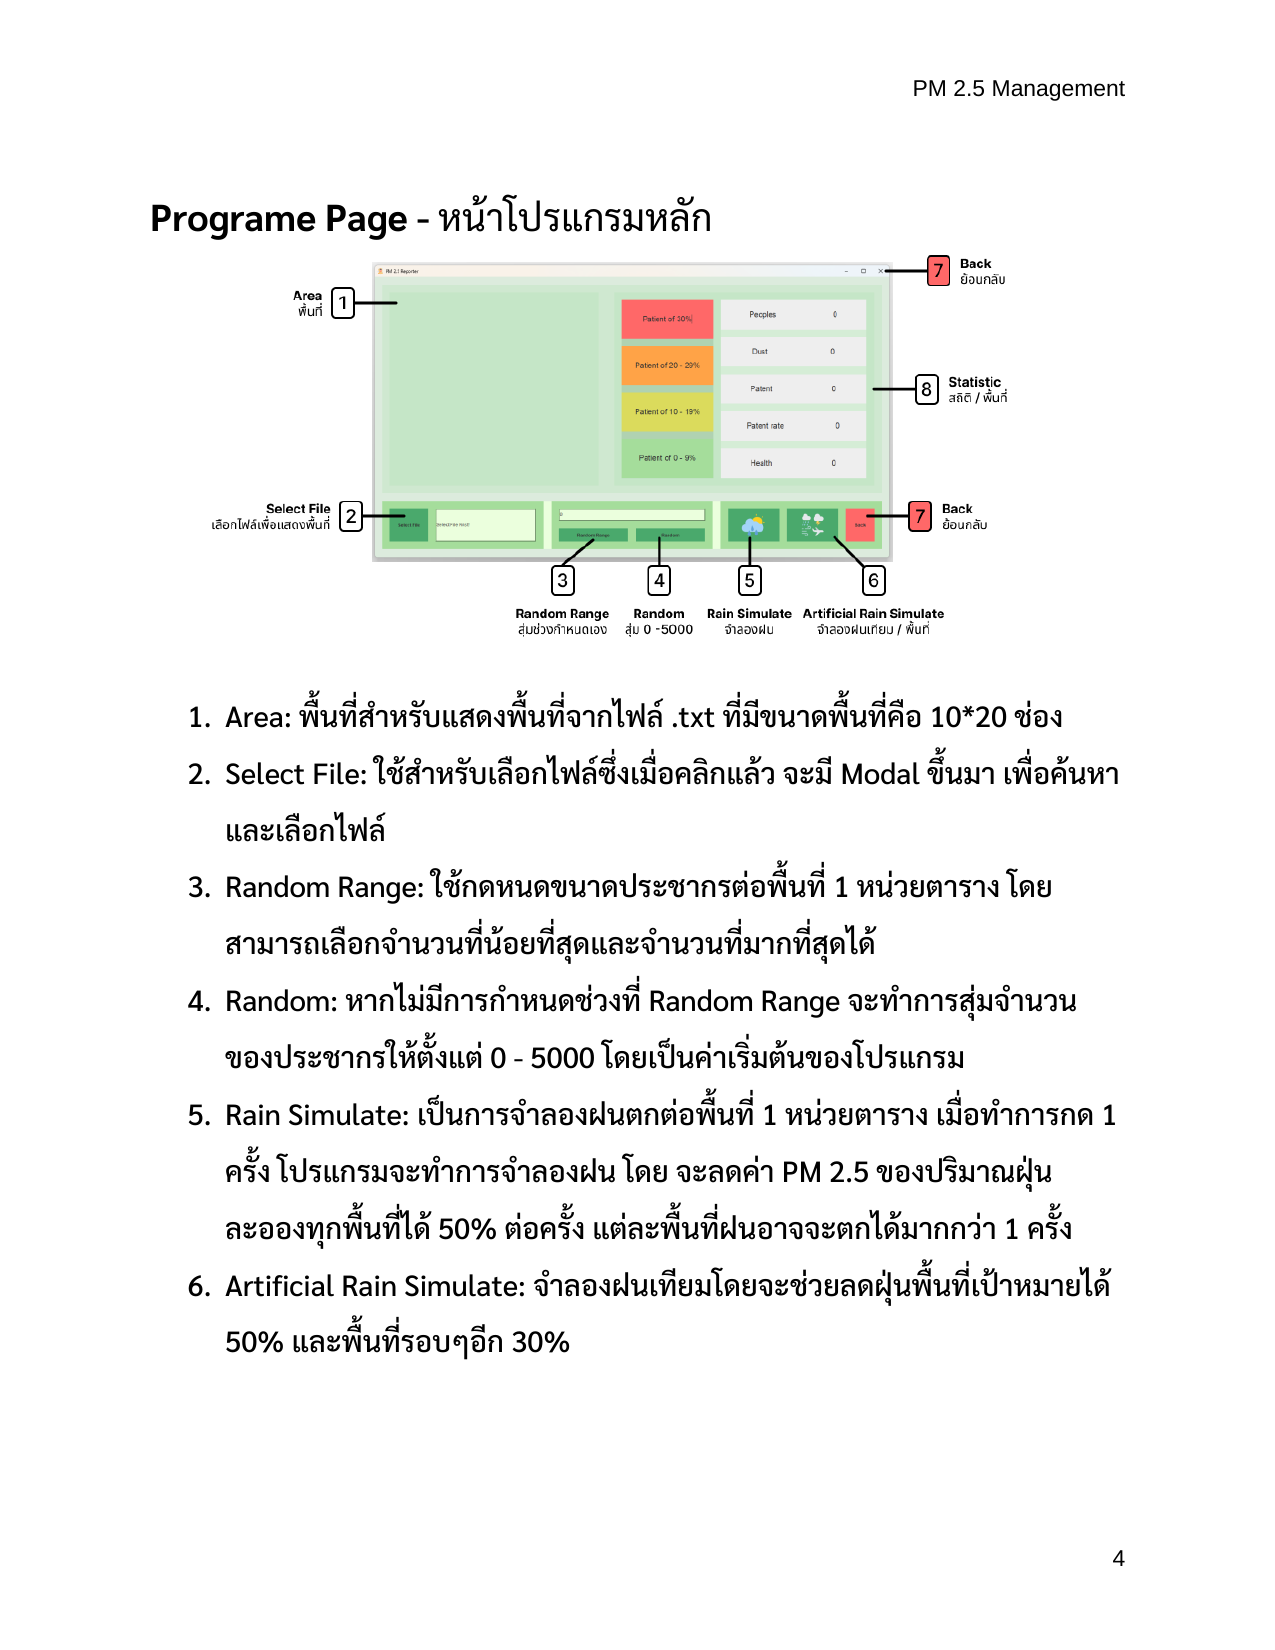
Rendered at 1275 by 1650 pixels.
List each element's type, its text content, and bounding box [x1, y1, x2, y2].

picture [211, 252, 1064, 637]
subtitle Programe Page - หน้าโปรแกรมหลัก [150, 192, 1125, 240]
list Area: พื้นที่สำหรับแสดงพื้นที่จากไฟล์ .txt ที่มีขนาดพื้นที่คือ 10*20 ช่อง [187, 696, 1125, 734]
list Select File: ใช้สำหรับเลือกไฟล์ซึ่งเมื่อคลิกแล้ว จะมี Modal ขึ้นมา เพื่อค้นหาและเลือกไฟล์ [187, 753, 1125, 848]
list Random: หากไม่มีการกำหนดช่วงที่ Random Range จะทำการสุ่มจำนวนของประชากรให้ตั้งแต่ 0 - 5000 โดยเป็นค่าเริ่มต้นของโปรแกรม [187, 980, 1125, 1075]
list Random Range: ใช้กดหนดขนาดประชากรต่อพื้นที่ 1 หน่วยตาราง โดยสามารถเลือกจำนวนที่น้อยที่สุดและจำนวนที่มากที่สุดได้ [187, 867, 1125, 961]
list Artificial Rain Simulate: จำลองฝนเทียมโดยจะช่วยลดฝุ่นพื้นที่เป้าหมายได้ 50% และพื้นที่รอบๆอีก 30% [187, 1265, 1125, 1359]
list Rain Simulate: เป็นการจำลองฝนตกต่อพื้นที่ 1 หน่วยตาราง เมื่อทำการกด 1 ครั้ง โปรแกรมจะทำการจำลองฝน โดย จะลดค่า PM 2.5 ของปริมาณฝุ่นละอองทุกพื้นที่ได้ 50% ต่อครั้ง แต่ละพื้นที่ฝนอาจจะตกได้มากกว่า 1 ครั้ง [187, 1094, 1125, 1246]
